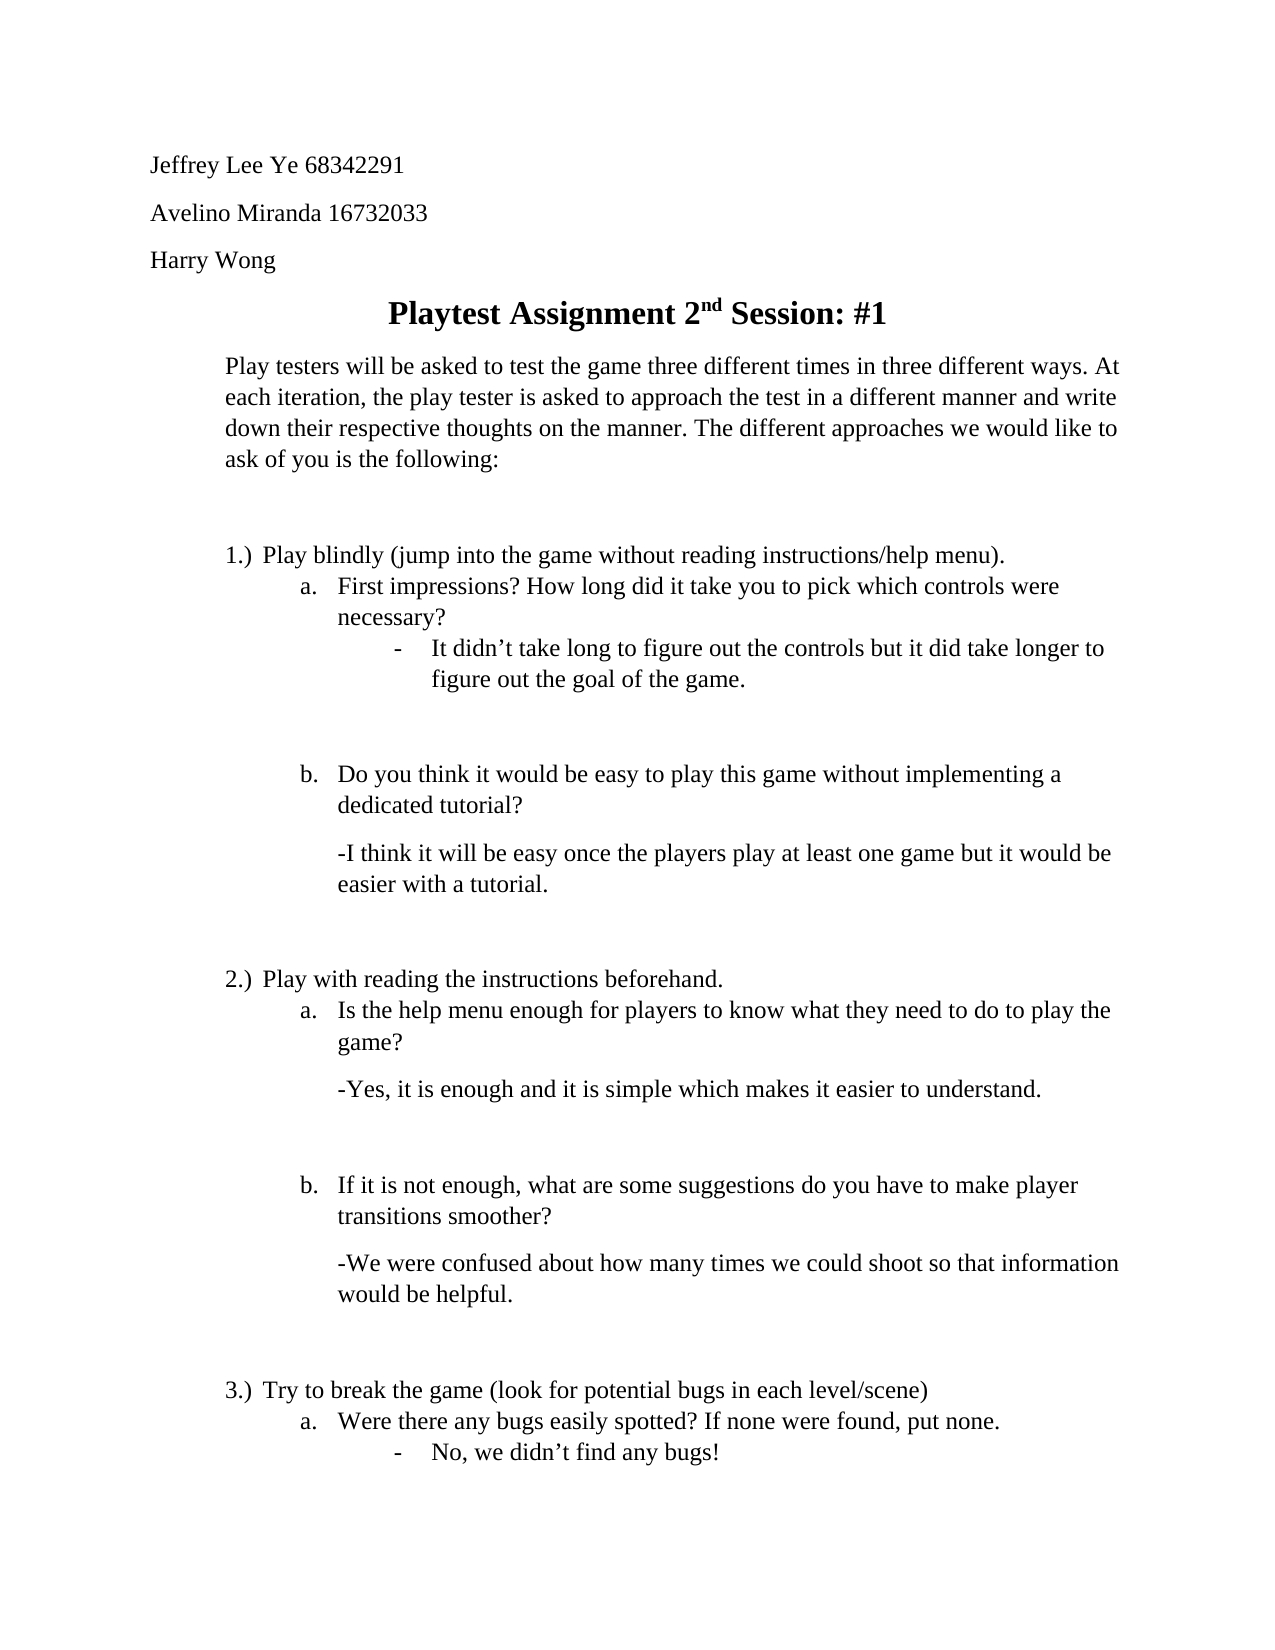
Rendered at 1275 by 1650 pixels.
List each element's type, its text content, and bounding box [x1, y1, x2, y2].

list If it is not enough, what are some suggestions do you have to make player transitions smoother? [300, 1170, 1125, 1229]
text -Yes, it is enough and it is simple which makes it easier to understand. [337, 1074, 1125, 1103]
list Do you think it would be easy to play this game without implementing a dedicated tutorial? [300, 759, 1125, 819]
list Play with reading the instructions beforehand. [225, 964, 1125, 993]
text -I think it will be easy once the players play at least one game but it would be easier with a tutorial. [337, 838, 1125, 898]
text Playtest Assignment 2nd Session: #1 [150, 293, 1125, 331]
text Avelino Miranda 16732033 [150, 198, 1125, 226]
list Play blindly (jump into the game without reading instructions/help menu). [225, 540, 1125, 568]
text -We were confused about how many times we could shoot so that information would be helpful. [337, 1248, 1125, 1308]
list Try to break the game (look for potential bugs in each level/scene) [225, 1375, 1125, 1404]
list First impressions? How long did it take you to pick which controls were necessary? [300, 571, 1125, 631]
text Jeffrey Lee Ye 68342291 [150, 150, 1125, 179]
list No, we didn’t find any bugs! [394, 1437, 1125, 1466]
text Harry Wong [150, 245, 1125, 274]
text Play testers will be asked to test the game three different times in three different ways. At each iteration, the play tester is asked to approach the test in a different manner and write down their respective thoughts on the manner. The different approaches we would like to ask of you is the following: [150, 351, 1125, 473]
list It didn’t take long to figure out the controls but it did take longer to figure out the goal of the game. [394, 633, 1125, 693]
list Is the help menu enough for players to know what they need to do to play the game? [300, 996, 1125, 1055]
list Were there any bugs easily spotted? If none were found, put none. [300, 1406, 1125, 1435]
